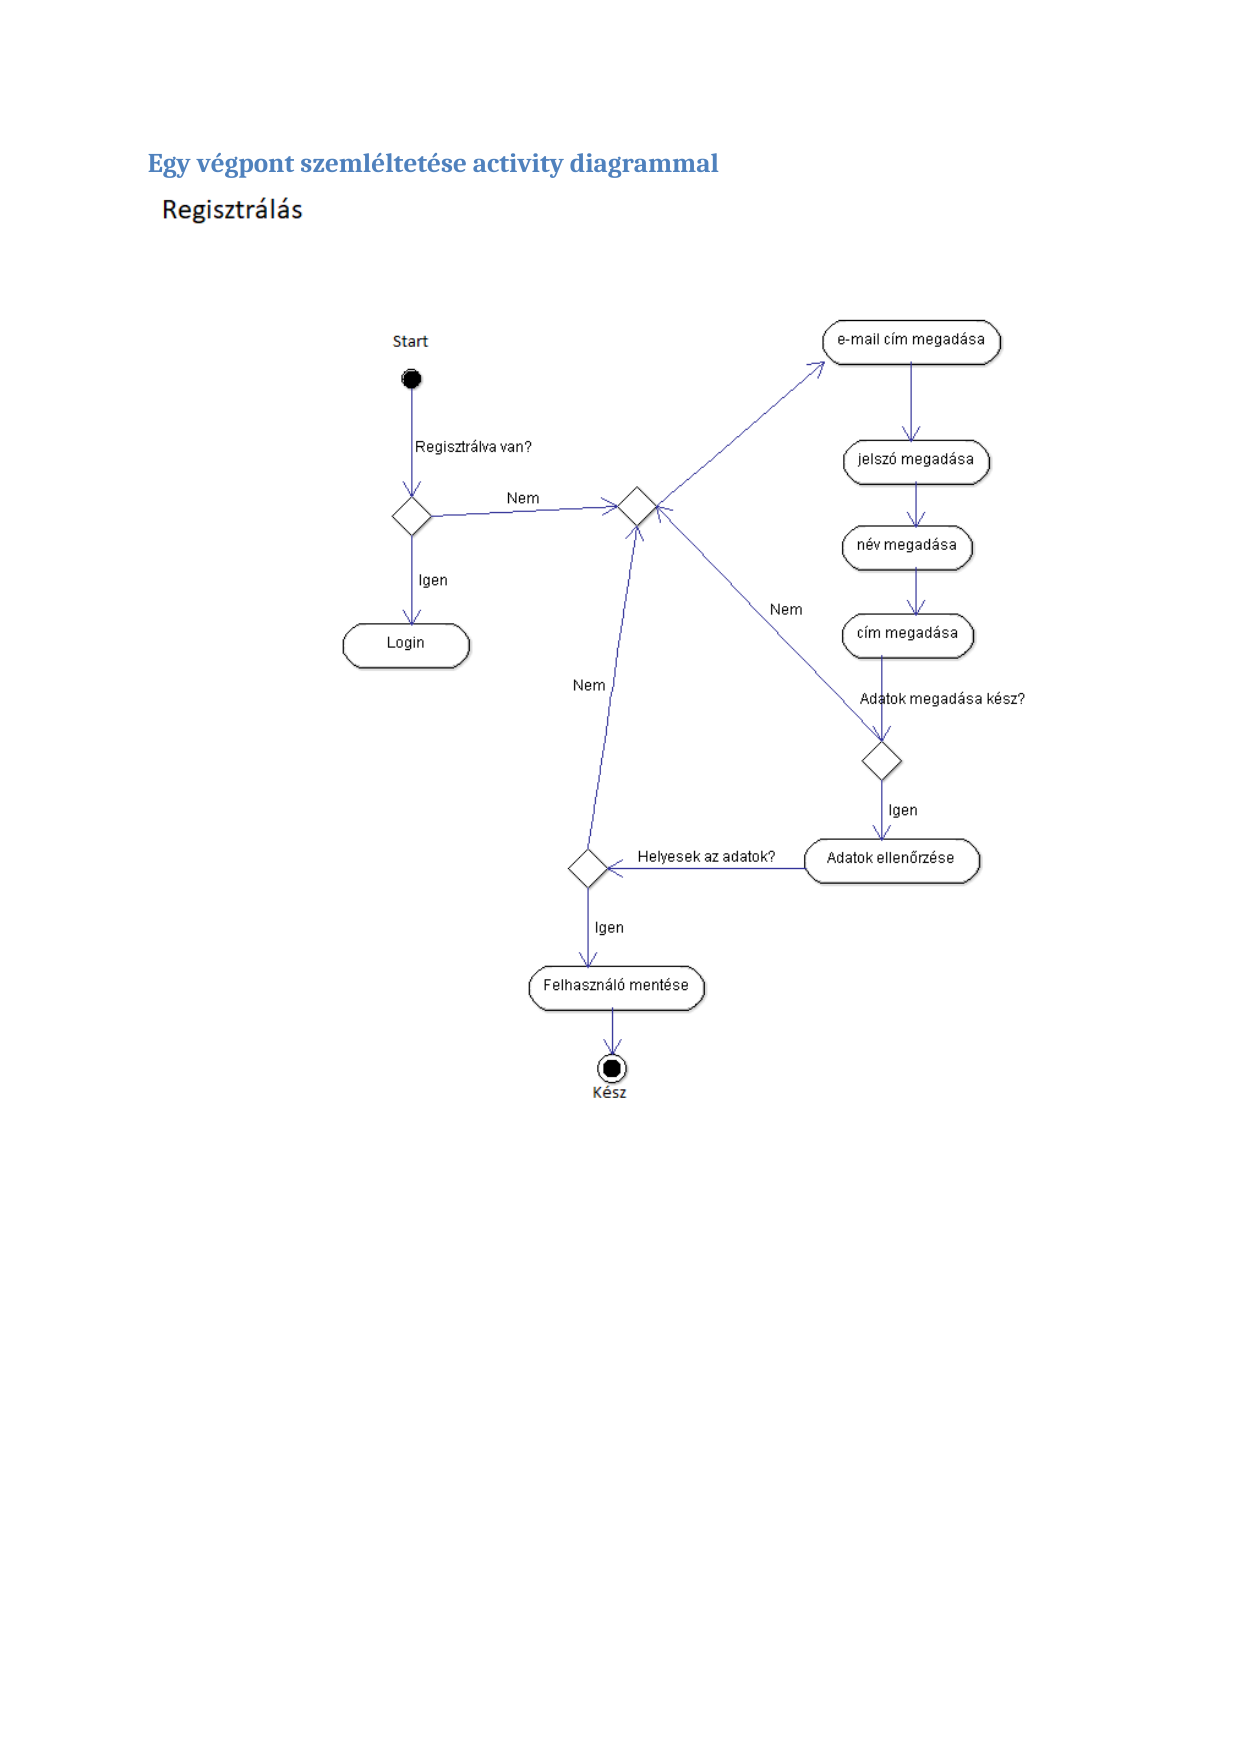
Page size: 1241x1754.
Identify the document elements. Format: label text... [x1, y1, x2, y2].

picture [147, 183, 1093, 1142]
subtitle Egy végpont szemléltetése activity diagrammal [148, 148, 1093, 179]
